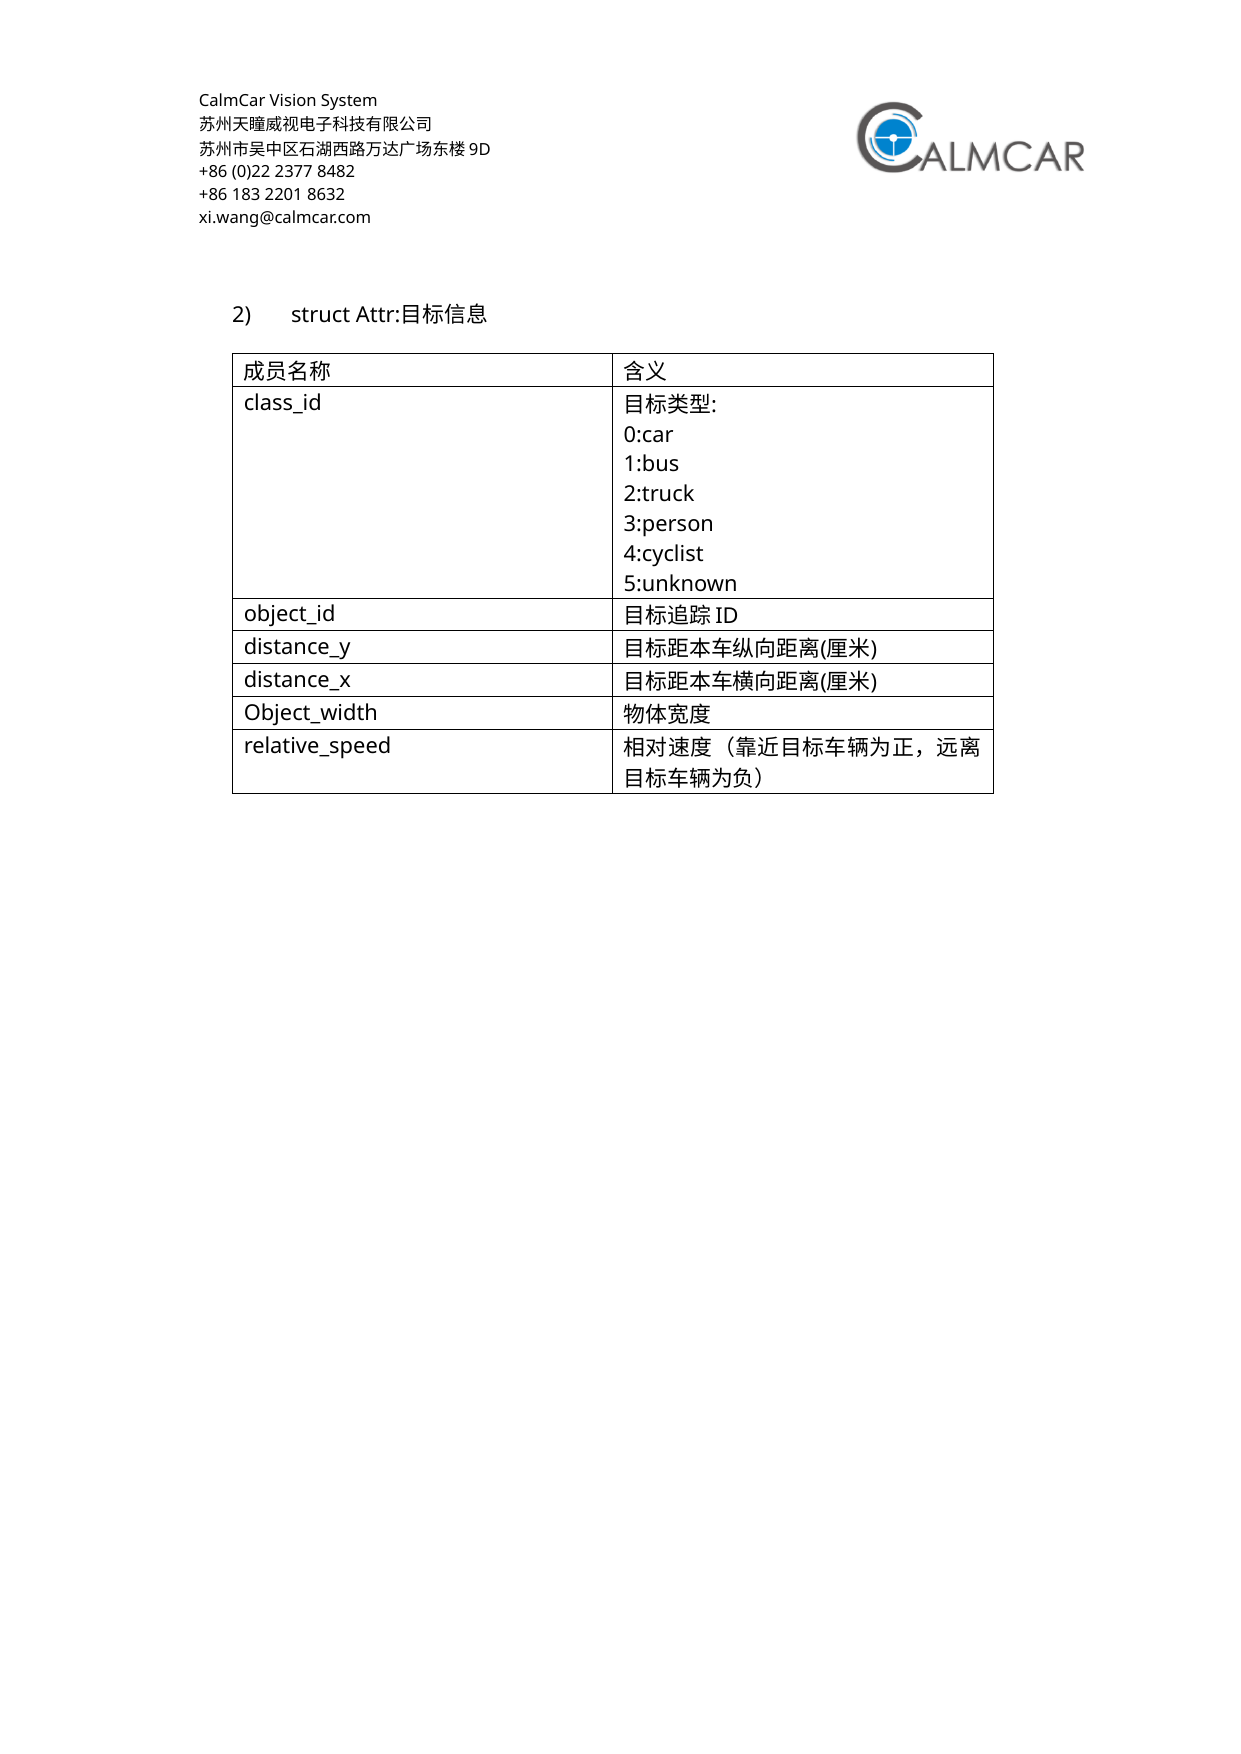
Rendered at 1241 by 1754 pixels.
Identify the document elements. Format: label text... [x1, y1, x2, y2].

table_cell class_id [233, 387, 612, 597]
table_cell 目标距本车横向距离(厘米) [613, 664, 993, 696]
table_cell object_id [233, 599, 612, 630]
table_header 成员名称 [233, 354, 612, 386]
table_cell 相对速度（靠近目标车辆为正，远离目标车辆为负） [613, 730, 993, 793]
table_cell Object_width [233, 697, 612, 728]
table_cell 物体宽度 [613, 697, 993, 728]
table_cell 目标类型: 0:car 1:bus 2:truck 3:person 4:cyclist 5:unknown [613, 387, 993, 597]
table_cell distance_x [233, 664, 612, 696]
table_header 含义 [613, 354, 993, 386]
picture [849, 88, 1099, 186]
table_cell distance_y [233, 631, 612, 663]
table_cell 目标距本车纵向距离(厘米) [613, 631, 993, 663]
table_cell 目标追踪ID [613, 599, 993, 630]
list struct Attr:目标信息 [232, 296, 1053, 329]
table_cell relative_speed [233, 730, 612, 793]
